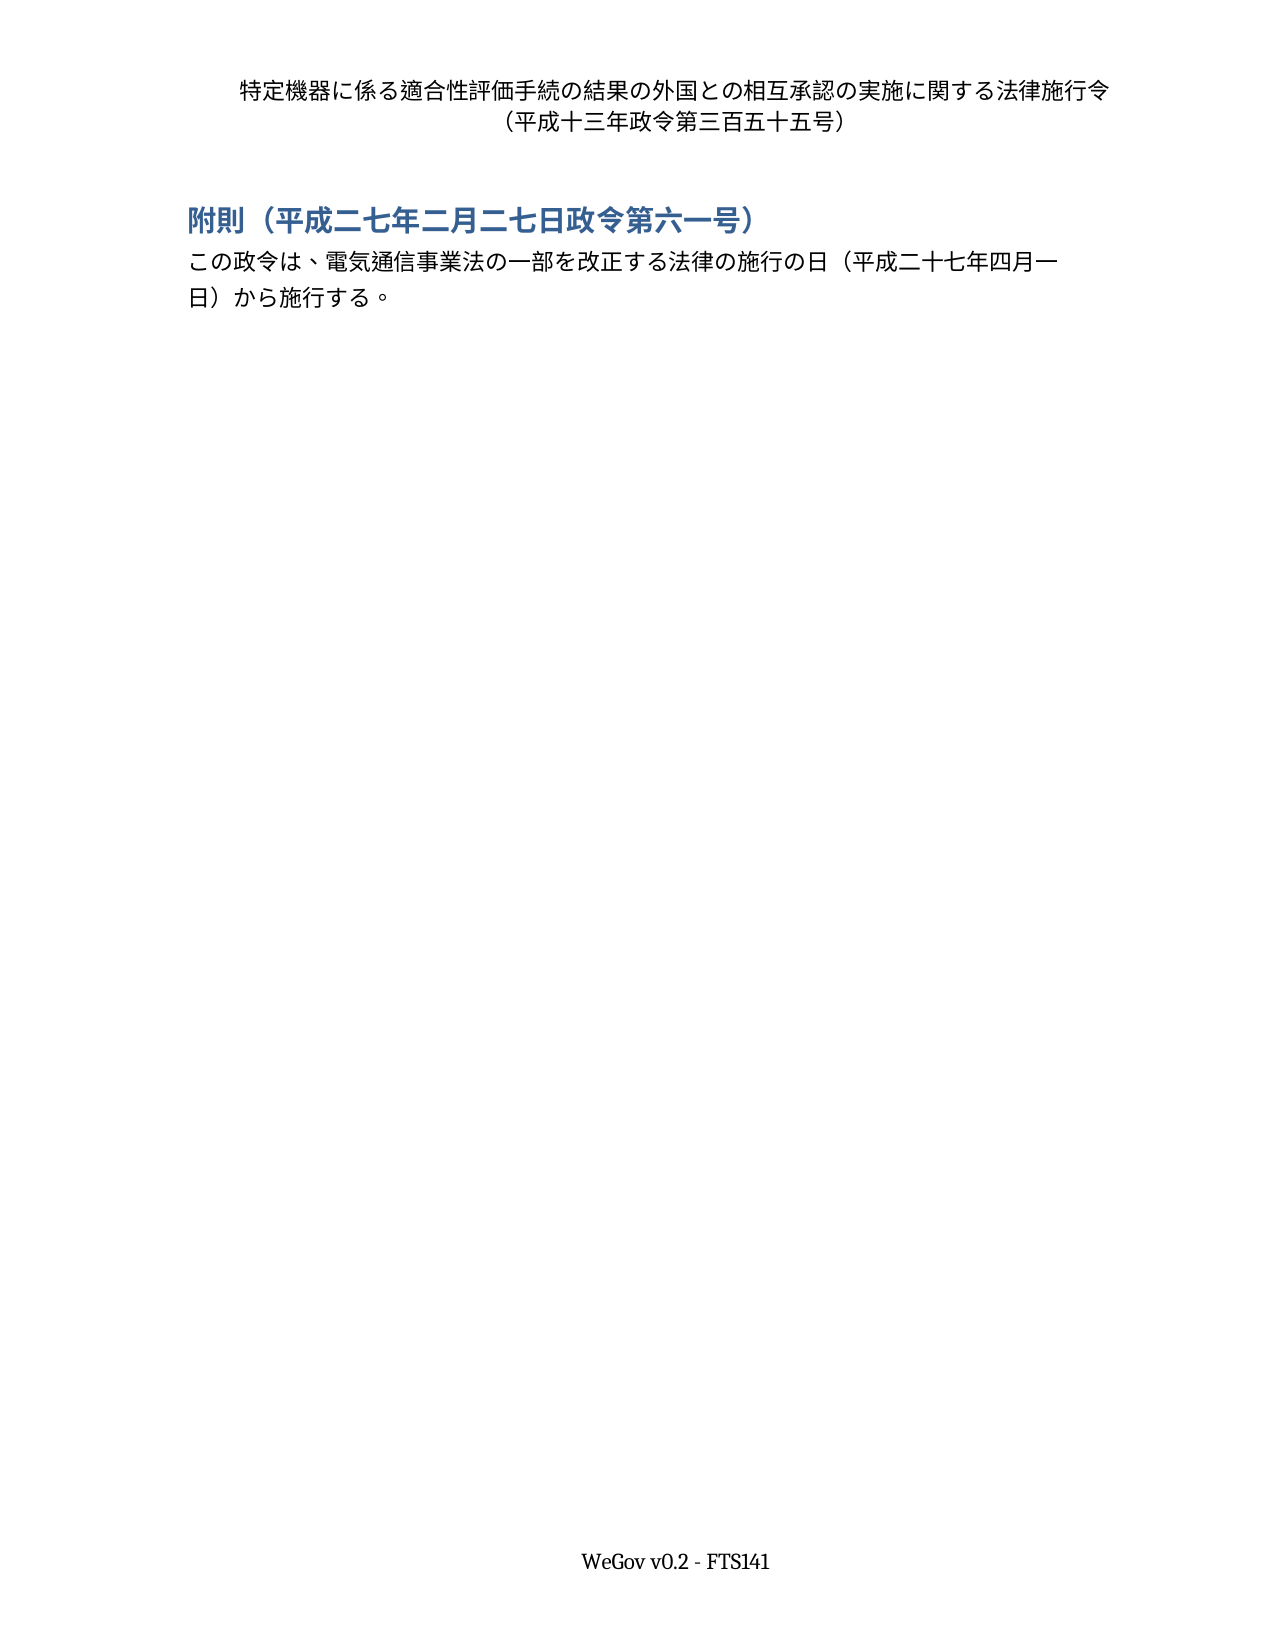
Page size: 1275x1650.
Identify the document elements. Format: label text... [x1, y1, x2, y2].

text この政令は、電気通信事業法の一部を改正する法律の施行の日（平成二十七年四月一日）から施行する。 [187, 246, 1087, 313]
subtitle 附則（平成二七年二月二七日政令第六一号） [187, 200, 1087, 240]
